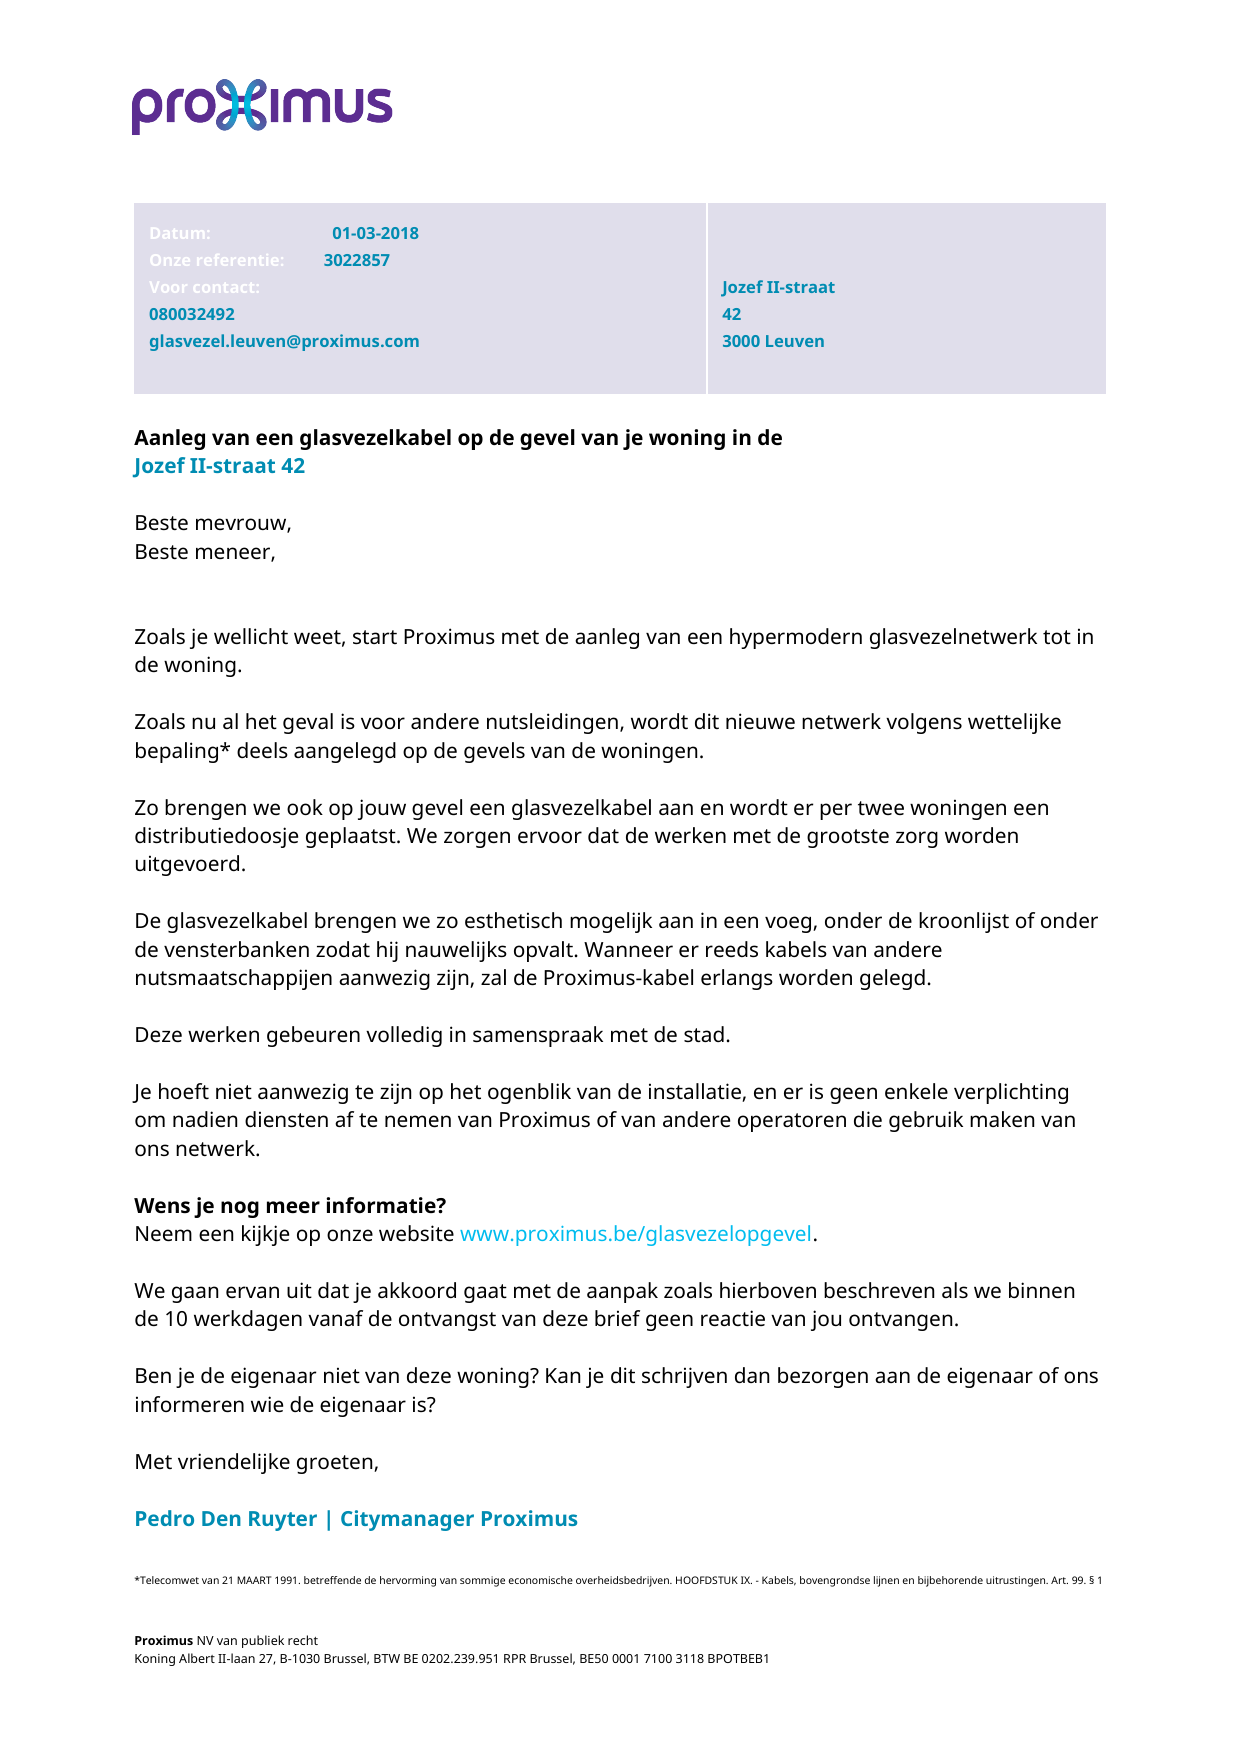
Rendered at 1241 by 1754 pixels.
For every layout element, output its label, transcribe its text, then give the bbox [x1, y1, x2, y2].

text Deze werken gebeuren volledig in samenspraak met de stad. [134, 1020, 1106, 1049]
text Neem een kijkje op onze website www.proximus.be/glasvezelopgevel. [134, 1219, 1106, 1248]
text Zoals je wellicht weet, start Proximus met de aanleg van een hypermodern glasvezelnetwerk tot in de woning. [134, 622, 1106, 679]
table_header Jozef II-straat 42 3000 Leuven [708, 203, 1106, 394]
picture [0, 0, 1241, 149]
text Ben je de eigenaar niet van deze woning? Kan je dit schrijven dan bezorgen aan de eigenaar of ons informeren wie de eigenaar is? [134, 1361, 1106, 1418]
text Beste mevrouw, [134, 508, 1106, 537]
text Zo brengen we ook op jouw gevel een glasvezelkabel aan en wordt er per twee woningen een distributiedoosje geplaatst. We zorgen ervoor dat de werken met de grootste zorg worden uitgevoerd. [134, 793, 1106, 878]
text Met vriendelijke groeten, [134, 1447, 1106, 1475]
text Aanleg van een glasvezelkabel op de gevel van je woning in de [134, 423, 1106, 451]
text Je hoeft niet aanwezig te zijn op het ogenblik van de installatie, en er is geen enkele verplichting om nadien diensten af te nemen van Proximus of van andere operatoren die gebruik maken van ons netwerk. [134, 1077, 1106, 1162]
text Beste meneer, [134, 537, 1106, 565]
text Zoals nu al het geval is voor andere nutsleidingen, wordt dit nieuwe netwerk volgens wettelijke bepaling* deels aangelegd op de gevels van de woningen. [134, 707, 1106, 764]
text Jozef II-straat 42 [134, 451, 1106, 480]
text Pedro Den Ruyter | Citymanager Proximus [134, 1504, 1106, 1532]
text We gaan ervan uit dat je akkoord gaat met de aanpak zoals hierboven beschreven als we binnen de 10 werkdagen vanaf de ontvangst van deze brief geen reactie van jou ontvangen. [134, 1276, 1106, 1333]
text *Telecomwet van 21 MAART 1991. betreffende de hervorming van sommige economische overheidsbedrijven. HOOFDSTUK IX. - Kabels, bovengrondse lijnen en bijbehorende uitrustingen. Art. 99. § 1 [134, 1561, 1106, 1588]
text De glasvezelkabel brengen we zo esthetisch mogelijk aan in een voeg, onder de kroonlijst of onder de vensterbanken zodat hij nauwelijks opvalt. Wanneer er reeds kabels van andere nutsmaatschappijen aanwezig zijn, zal de Proximus-kabel erlangs worden gelegd. [134, 906, 1106, 992]
table_header Datum: 01-03-2018 Onze referentie: 3022857 Voor contact: 080032492 glasvezel.leuven@proximus.com [134, 203, 706, 394]
text Wens je nog meer informatie? [134, 1191, 1106, 1219]
